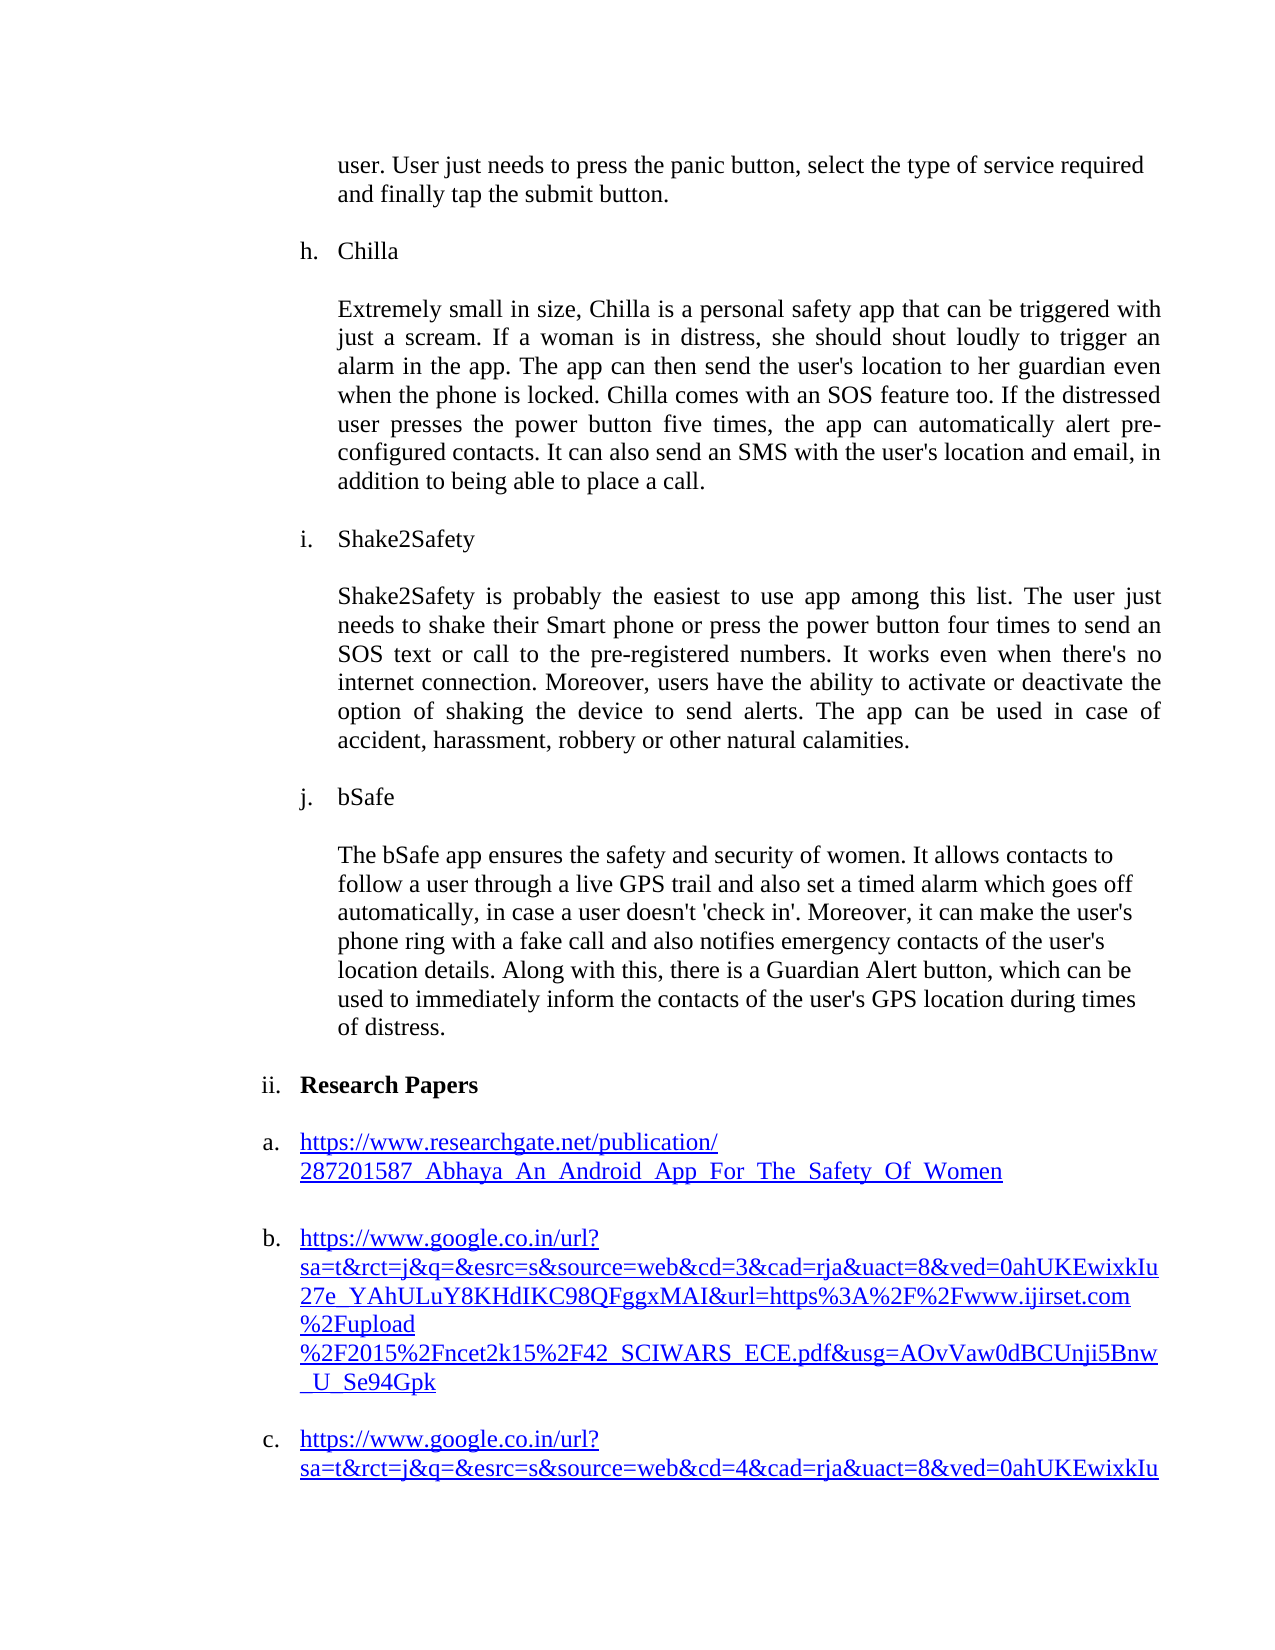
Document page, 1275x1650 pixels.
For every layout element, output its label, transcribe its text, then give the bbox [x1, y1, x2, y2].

list Research Papers [281, 1070, 1162, 1099]
list Chilla [300, 236, 1162, 265]
list https://www.google.co.in/url?sa=t&rct=j&q=&esrc=s&source=web&cd=3&cad=rja&uact=8&ved=0ahUKEwixkIu27e_YAhULuY8KHdIKC98QFggxMAI&url=https%3A%2F%2Fwww.ijirset.com%2Fupload%2F2015%2Fncet2k15%2F42_SCIWARS_ECE.pdf&usg=AOvVaw0dBCUnji5Bnw_U_Se94Gpk [262, 1223, 1162, 1396]
text Extremely small in size, Chilla is a personal safety app that can be triggered with just a scream. If a woman is in distress, she should shout loudly to trigger an alarm in the app. The app can then send the user's location to her guardian even when the phone is locked. Chilla comes with an SOS feature too. If the distressed user presses the power button five times, the app can automatically alert pre-configured contacts. It can also send an SMS with the user's location and email, in addition to being able to place a call. [337, 294, 1162, 495]
text Shake2Safety is probably the easiest to use app among this list. The user just needs to shake their Smart phone or press the power button four times to send an SOS text or call to the pre-registered numbers. It works even when there's no internet connection. Moreover, users have the ability to activate or deactivate the option of shaking the device to send alerts. The app can be used in case of accident, harassment, robbery or other natural calamities. [337, 581, 1162, 754]
list https://www.researchgate.net/publication/287201587_Abhaya_An_Android_App_For_The_Safety_Of_Women [262, 1127, 1162, 1185]
list Shake2Safety [300, 524, 1162, 552]
text The bSafe app ensures the safety and security of women. It allows contacts to follow a user through a live GPS trail and also set a timed alarm which goes off automatically, in case a user doesn't 'check in'. Moreover, it can make the user's phone ring with a fake call and also notifies emergency contacts of the user's location details. Along with this, there is a Guardian Alert button, which can be used to immediately inform the contacts of the user's GPS location during times of distress. [337, 840, 1162, 1041]
list bSafe [300, 782, 1162, 811]
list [262, 1424, 1162, 1482]
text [337, 150, 1162, 207]
